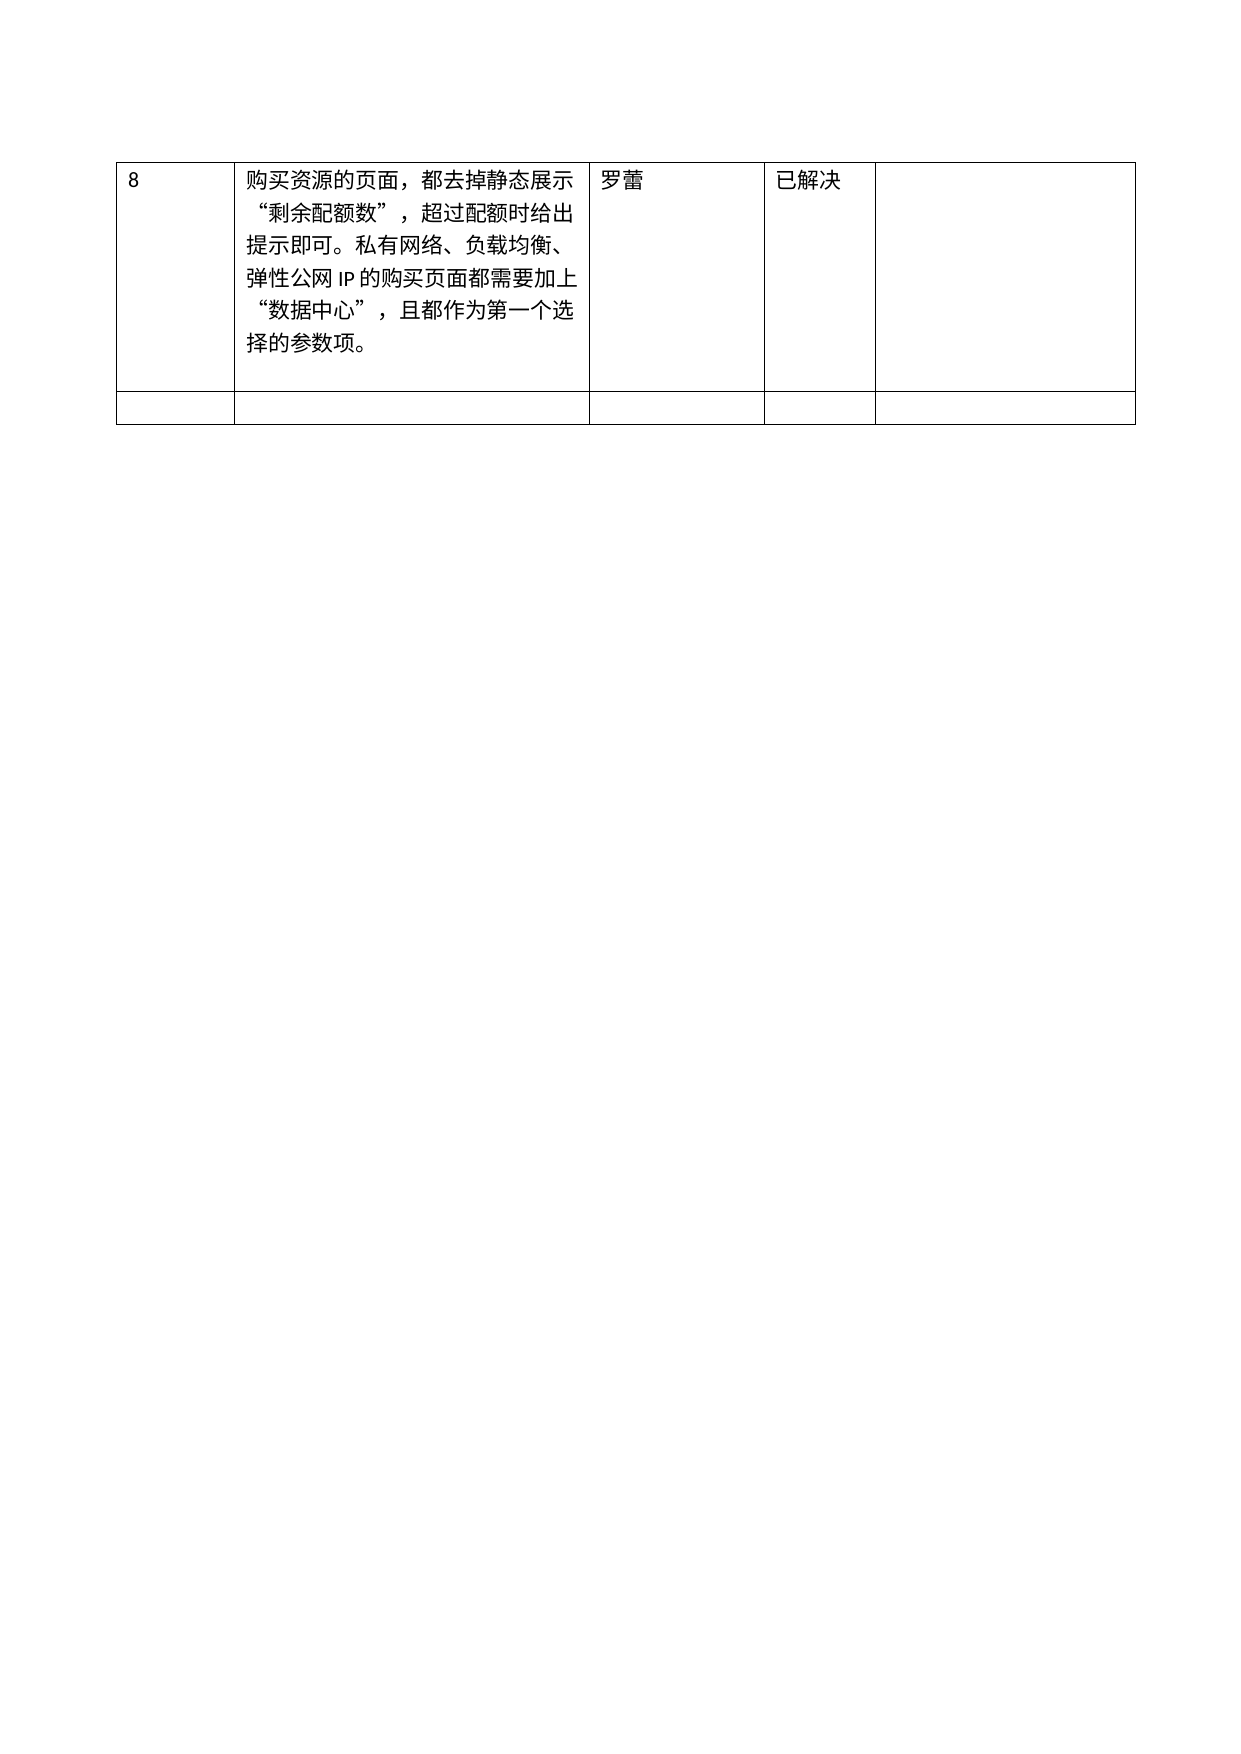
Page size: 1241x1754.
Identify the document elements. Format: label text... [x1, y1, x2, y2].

table_cell 罗蕾 [590, 163, 764, 391]
table_cell 8 [117, 163, 234, 391]
table_cell [117, 392, 234, 424]
table_cell [235, 392, 589, 424]
table_cell [590, 392, 764, 424]
table_cell [876, 163, 1135, 391]
table_cell 已解决 [765, 163, 875, 391]
table_cell [765, 392, 875, 424]
table_cell [876, 392, 1135, 424]
